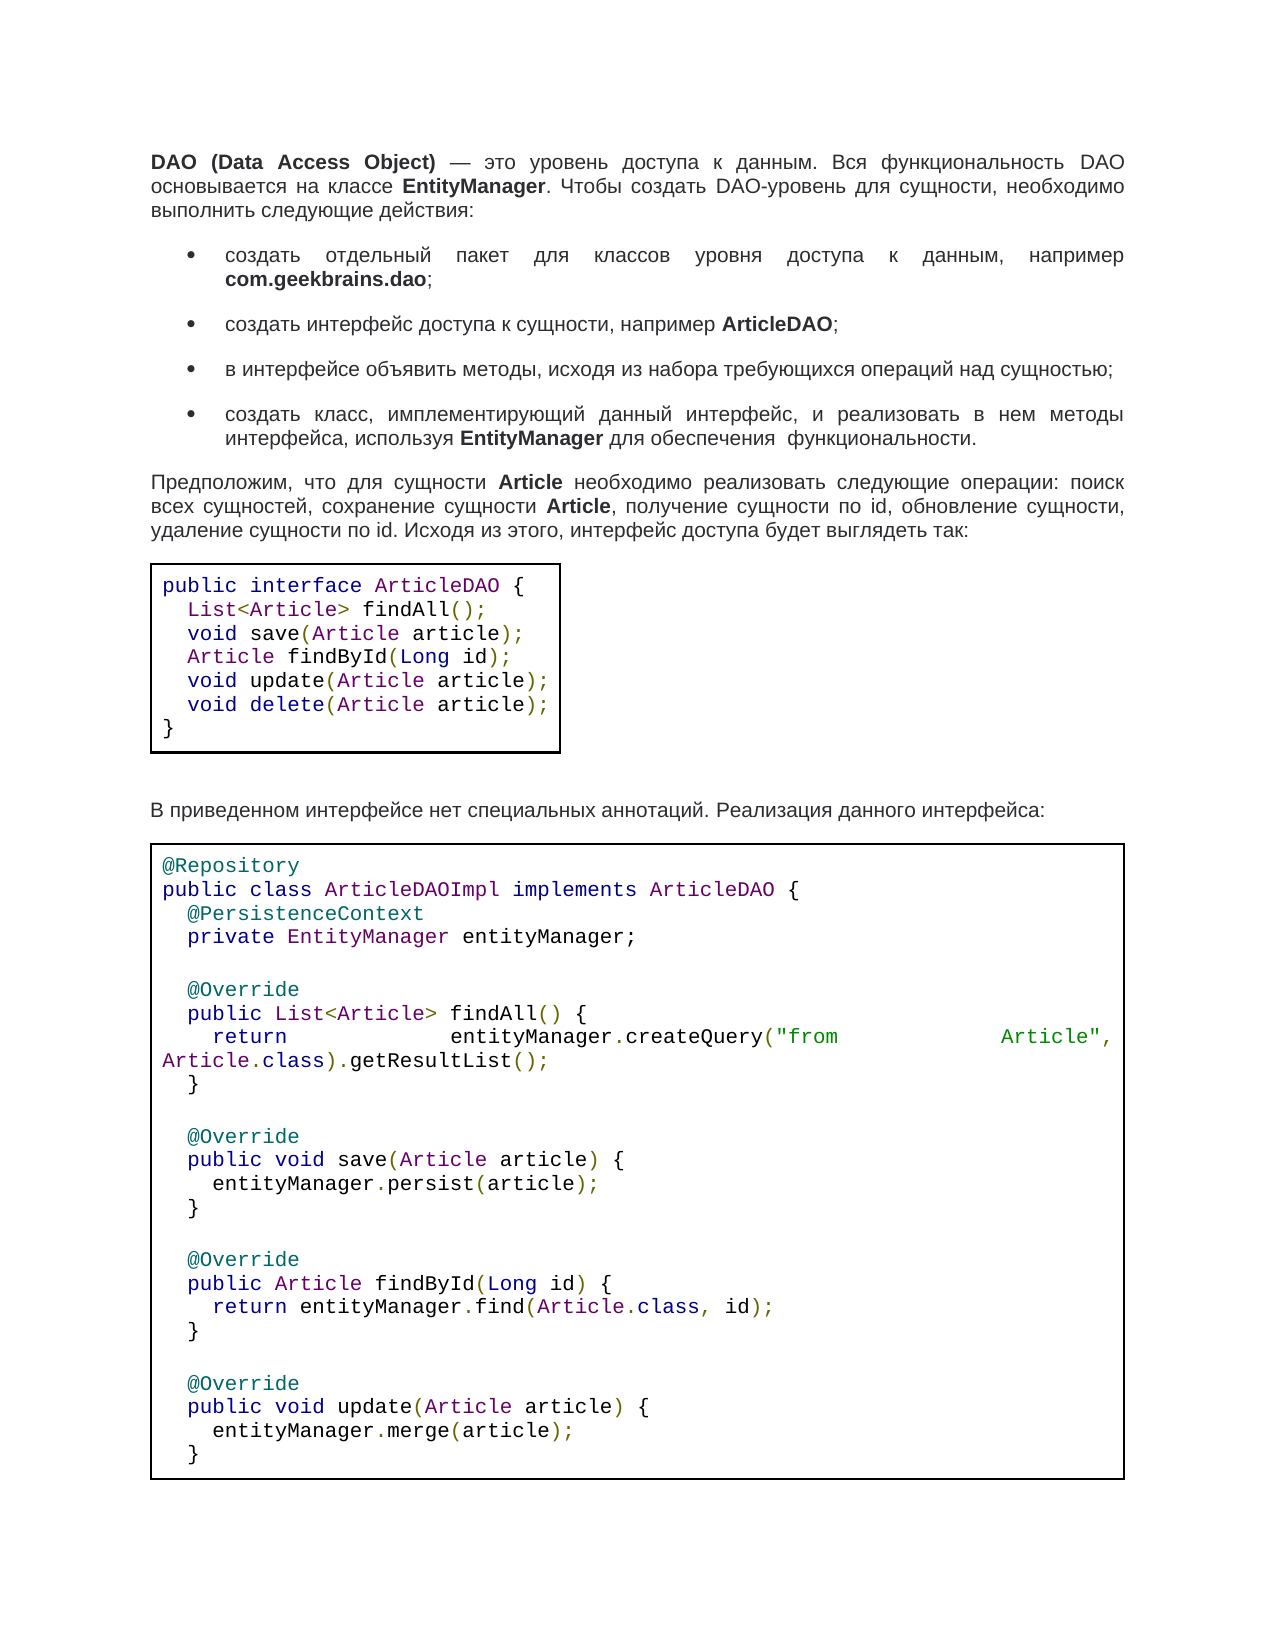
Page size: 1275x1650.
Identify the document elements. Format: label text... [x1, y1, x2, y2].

text Предположим, что для сущности Article необходимо реализовать следующие операции: поиск всех сущностей, сохранение сущности Article, получение сущности по id, обновление сущности, удаление сущности по id. Исходя из этого, интерфейс доступа будет выглядеть так: [151, 470, 1125, 542]
list создать класс, имплементирующий данный интерфейс, и реализовать в нем методы интерфейса, используя EntityManager для обеспечения функциональности. [187, 401, 1125, 449]
list в интерфейсе объявить методы, исходя из набора требующихся операций над сущностью; [187, 356, 1125, 381]
list создать отдельный пакет для классов уровня доступа к данным, например com.geekbrains.dao; [187, 243, 1125, 291]
list создать интерфейс доступа к сущности, например ArticleDAO; [187, 312, 1125, 336]
text В приведенном интерфейсе нет специальных аннотаций. Реализация данного интерфейса: [150, 774, 1125, 822]
text DAO (Data Access Object) — это уровень доступа к данным. Вся функциональность DAO основывается на классе EntityManager. Чтобы создать DAO-уровень для сущности, необходимо выполнить следующие действия: [151, 150, 1125, 222]
table_header public interface ArticleDAO { List<Article> findAll(); void save(Article article); Article findById(Long id); void update(Article article); void delete(Article article); } [152, 565, 559, 751]
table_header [152, 845, 1123, 1477]
